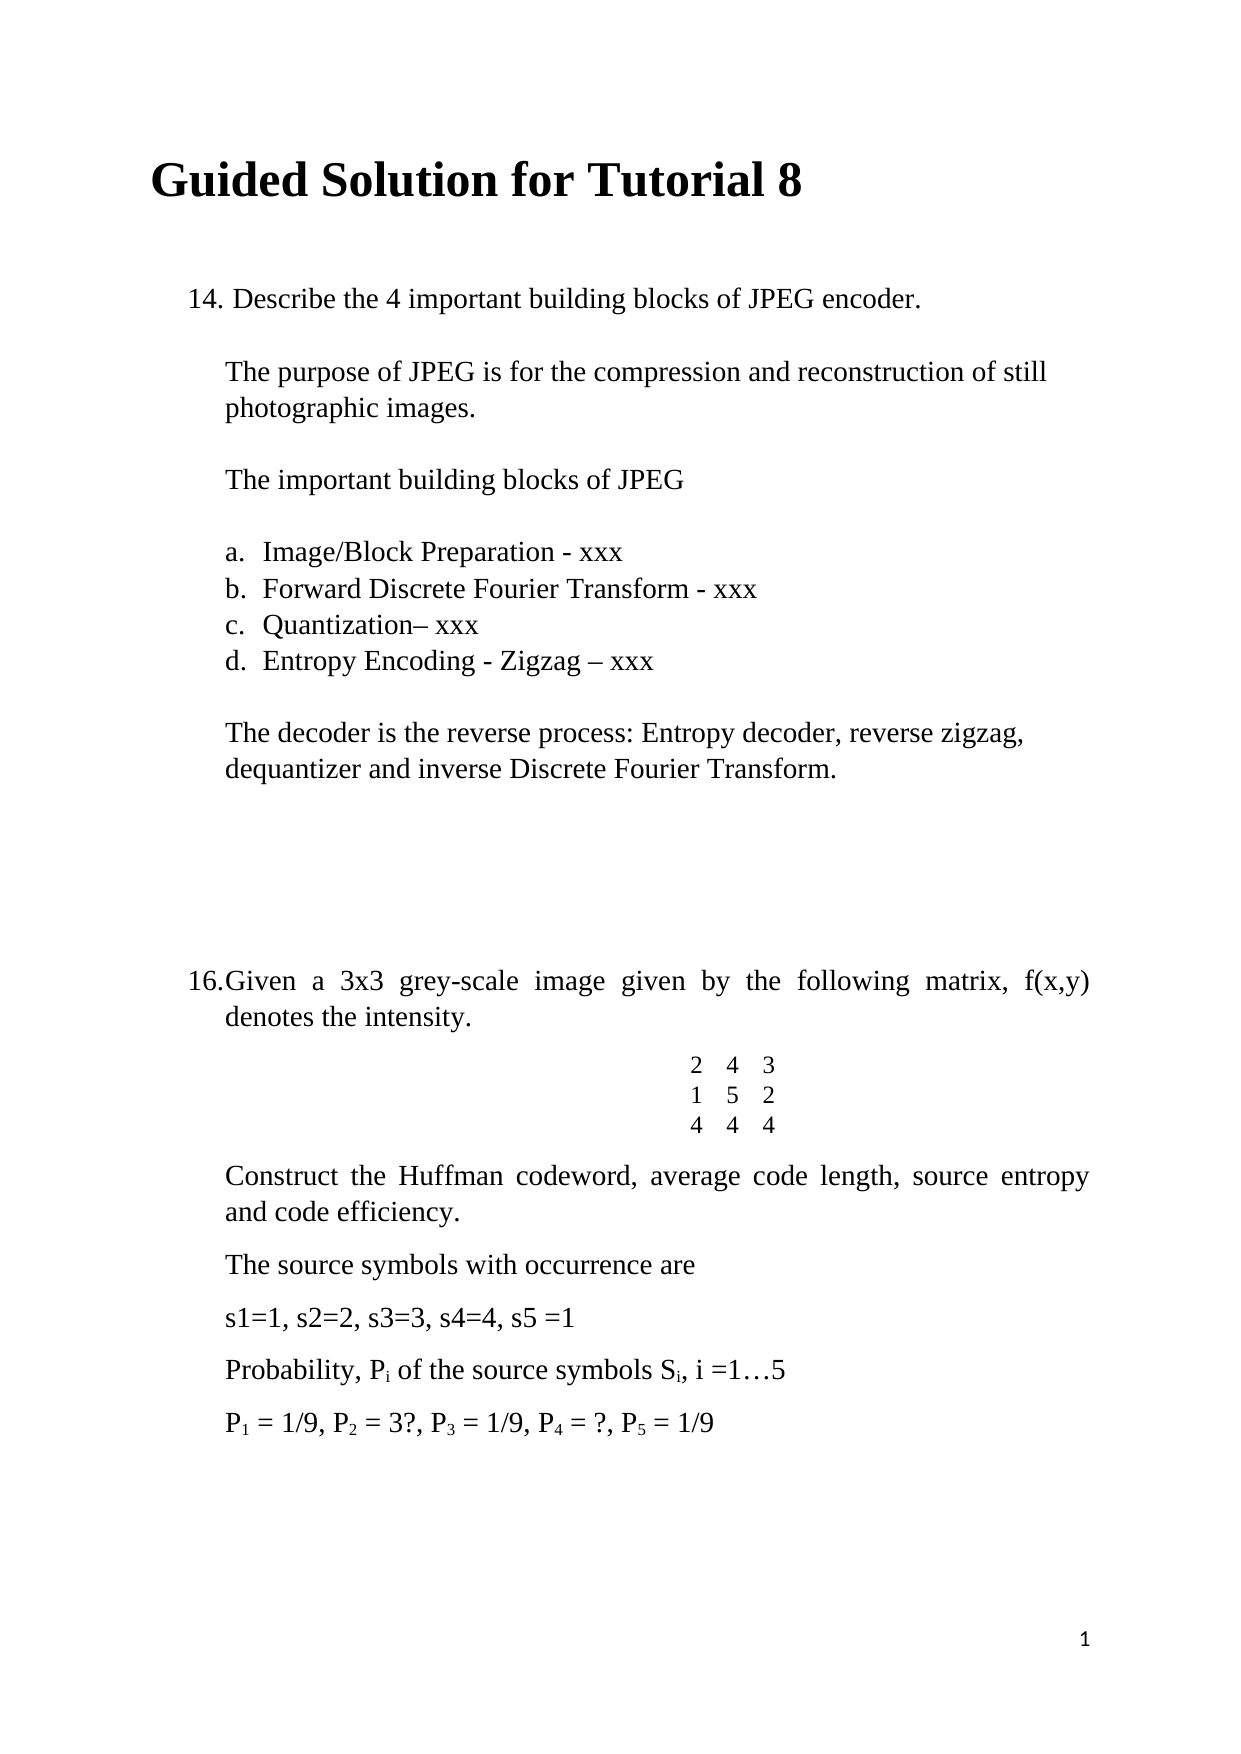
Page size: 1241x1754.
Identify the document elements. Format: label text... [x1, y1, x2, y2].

list The important building blocks of JPEG [225, 462, 1090, 496]
text Probability, Pi of the source symbols Si, i =1…5 [225, 1352, 1090, 1386]
list Entropy Encoding - Zigzag – xxx [225, 643, 1090, 677]
text Guided Solution for Tutorial 8 [150, 150, 1090, 207]
list Given a 3x3 grey-scale image given by the following matrix, f(x,y) denotes the intensity. [187, 963, 1090, 1033]
list Image/Block Preparation - xxx [225, 534, 1090, 568]
list Describe the 4 important building blocks of JPEG encoder. [187, 282, 1090, 315]
text The source symbols with occurrence are [225, 1247, 1090, 1280]
list The purpose of JPEG is for the compression and reconstruction of still photographic images. [225, 354, 1090, 423]
text P1 = 1/9, P2 = 3?, P3 = 1/9, P4 = ?, P5 = 1/9 [225, 1405, 1090, 1439]
list The decoder is the reverse process: Entropy decoder, reverse zigzag, dequantizer and inverse Discrete Fourier Transform. [225, 715, 1090, 785]
list Quantization– xxx [225, 607, 1090, 640]
text s1=1, s2=2, s3=3, s4=4, s5 =1 [225, 1300, 1090, 1333]
list Forward Discrete Fourier Transform - xxx [225, 571, 1090, 604]
text Construct the Huffman codeword, average code length, source entropy and code efficiency. [225, 1158, 1090, 1228]
